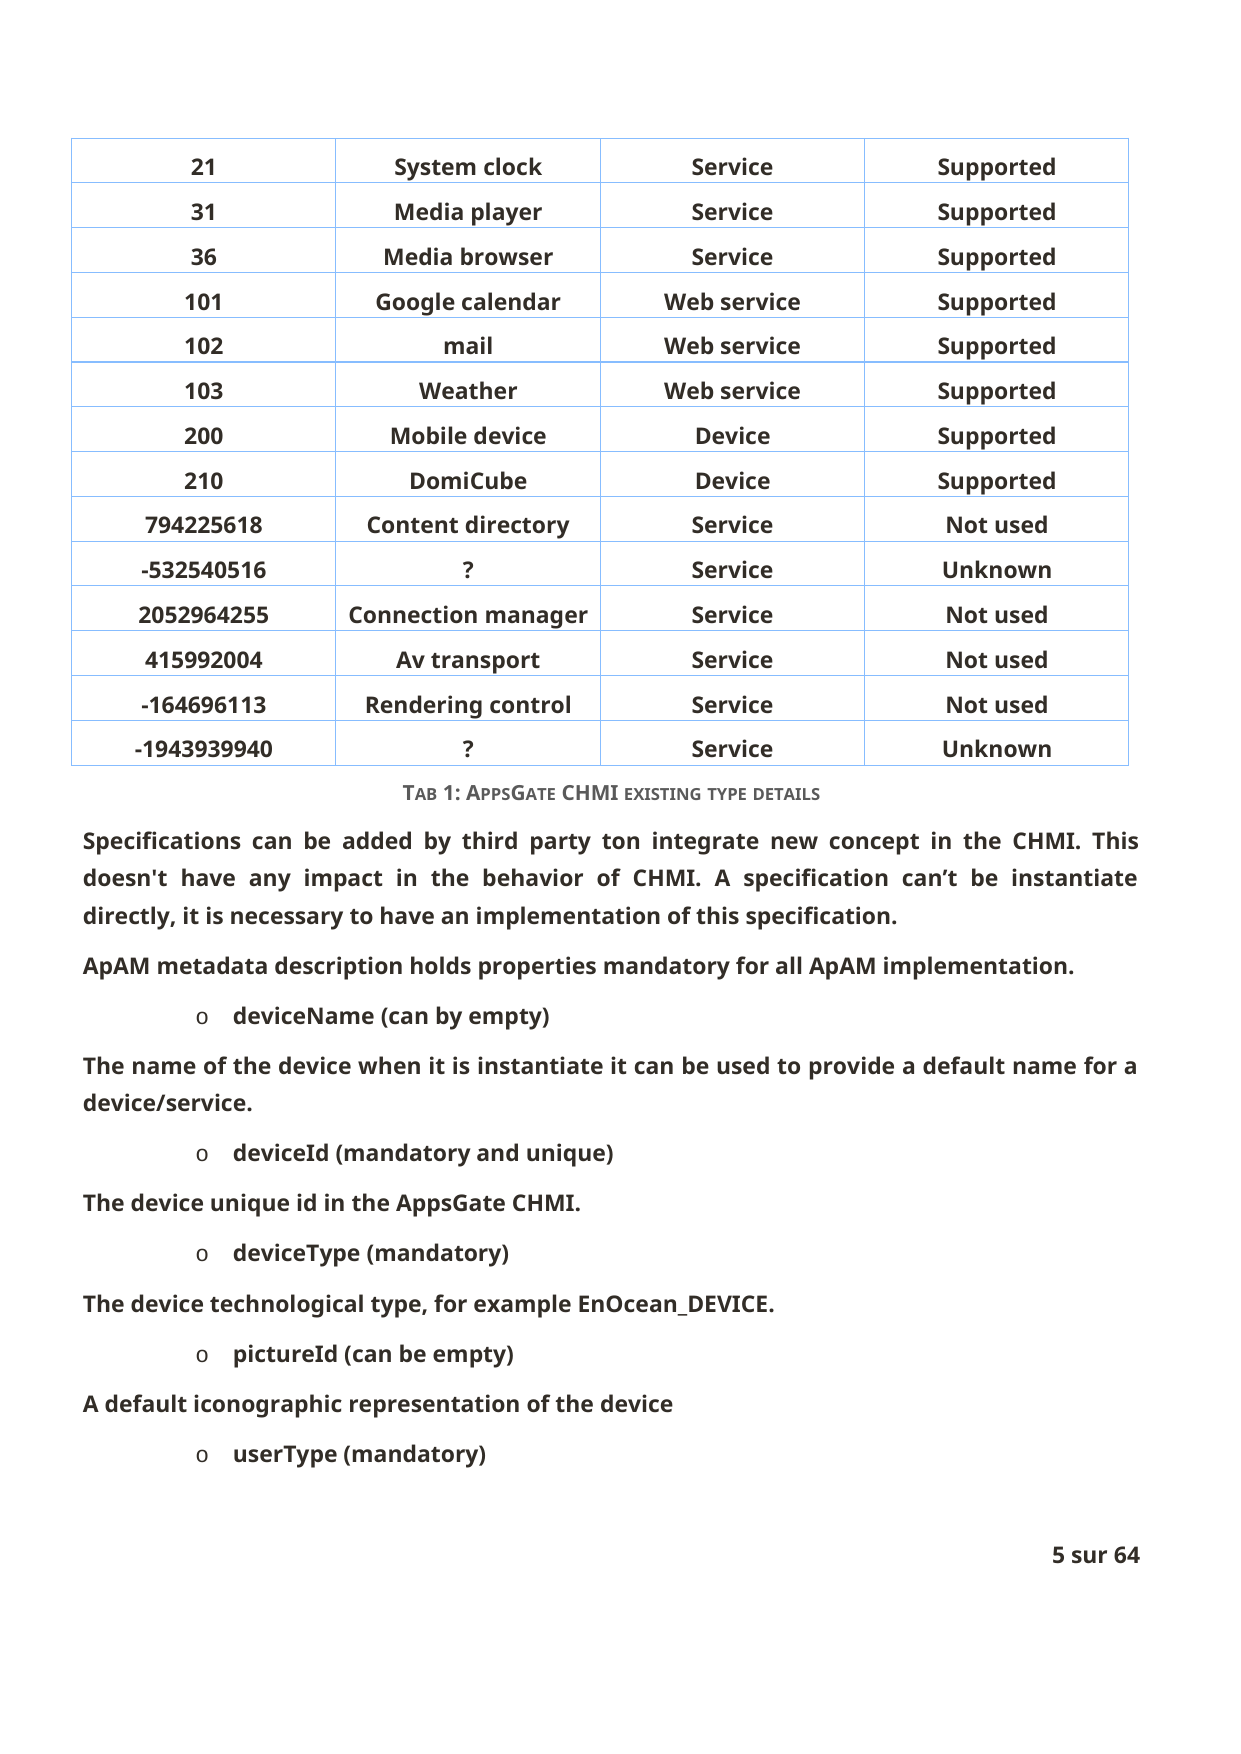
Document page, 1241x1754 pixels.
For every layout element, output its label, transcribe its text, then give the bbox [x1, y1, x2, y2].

table_cell Mobile device [336, 407, 600, 451]
table_cell 210 [72, 452, 335, 496]
table_cell System clock [336, 139, 600, 182]
text ApAM metadata description holds properties mandatory for all ApAM implementation. [83, 950, 1140, 981]
text The name of the device when it is instantiate it can be used to provide a default name for a device/service. [83, 1050, 1140, 1118]
table_cell Supported [865, 139, 1128, 182]
table_cell Av transport [336, 631, 600, 675]
table_cell Device [601, 407, 864, 451]
table_cell Unknown [865, 542, 1128, 585]
table_cell Web service [601, 363, 864, 406]
table_cell Supported [865, 452, 1128, 496]
table_cell Service [601, 721, 864, 764]
table_cell Supported [865, 273, 1128, 317]
list deviceId (mandatory and unique) [195, 1137, 1140, 1169]
table_cell -532540516 [72, 542, 335, 585]
table_cell Not used [865, 586, 1128, 630]
table_cell Not used [865, 497, 1128, 541]
text The device technological type, for example EnOcean_DEVICE. [83, 1287, 1140, 1319]
list deviceType (mandatory) [195, 1237, 1140, 1269]
table_cell ? [336, 542, 600, 585]
table_cell 2052964255 [72, 586, 335, 630]
table_cell Service [601, 586, 864, 630]
table_cell Service [601, 183, 864, 227]
table_cell ? [336, 721, 600, 764]
table_cell Content directory [336, 497, 600, 541]
table_cell Weather [336, 363, 600, 406]
table_cell mail [336, 318, 600, 361]
table_cell Connection manager [336, 586, 600, 630]
table_cell Not used [865, 676, 1128, 720]
list pictureId (can be empty) [195, 1337, 1140, 1369]
table_cell -164696113 [72, 676, 335, 720]
table_cell Service [601, 542, 864, 585]
table_cell 794225618 [72, 497, 335, 541]
table_cell 415992004 [72, 631, 335, 675]
table_cell Not used [865, 631, 1128, 675]
table_cell Media browser [336, 228, 600, 272]
table_cell Supported [865, 407, 1128, 451]
list deviceName (can by empty) [195, 1000, 1140, 1031]
list userType (mandatory) [195, 1438, 1140, 1469]
table_cell 31 [72, 183, 335, 227]
table_cell Google calendar [336, 273, 600, 317]
table_cell 200 [72, 407, 335, 451]
table_cell 101 [72, 273, 335, 317]
text Specifications can be added by third party ton integrate new concept in the CHMI. This doesn't have any impact in the behavior of CHMI. A specification can’t be instantiate directly, it is necessary to have an implementation of this specification. [83, 825, 1140, 931]
table_cell Web service [601, 318, 864, 361]
table_cell Device [601, 452, 864, 496]
text The device unique id in the AppsGate CHMI. [83, 1187, 1140, 1219]
text A default iconographic representation of the device [83, 1388, 1140, 1419]
table_cell DomiCube [336, 452, 600, 496]
table_cell Supported [865, 183, 1128, 227]
table_cell Service [601, 497, 864, 541]
table_cell 103 [72, 363, 335, 406]
table_cell Supported [865, 228, 1128, 272]
table_cell 36 [72, 228, 335, 272]
table_cell Service [601, 228, 864, 272]
table_cell Service [601, 139, 864, 182]
table_cell Supported [865, 318, 1128, 361]
table_cell Service [601, 631, 864, 675]
table_cell Rendering control [336, 676, 600, 720]
table_cell Unknown [865, 721, 1128, 764]
table_cell Media player [336, 183, 600, 227]
table_cell Service [601, 676, 864, 720]
table_cell 102 [72, 318, 335, 361]
table_cell Web service [601, 273, 864, 317]
text Tab 1: AppsGate CHMI existing type details [83, 778, 1140, 807]
table_cell -1943939940 [72, 721, 335, 764]
table_cell 21 [72, 139, 335, 182]
table_cell Supported [865, 363, 1128, 406]
